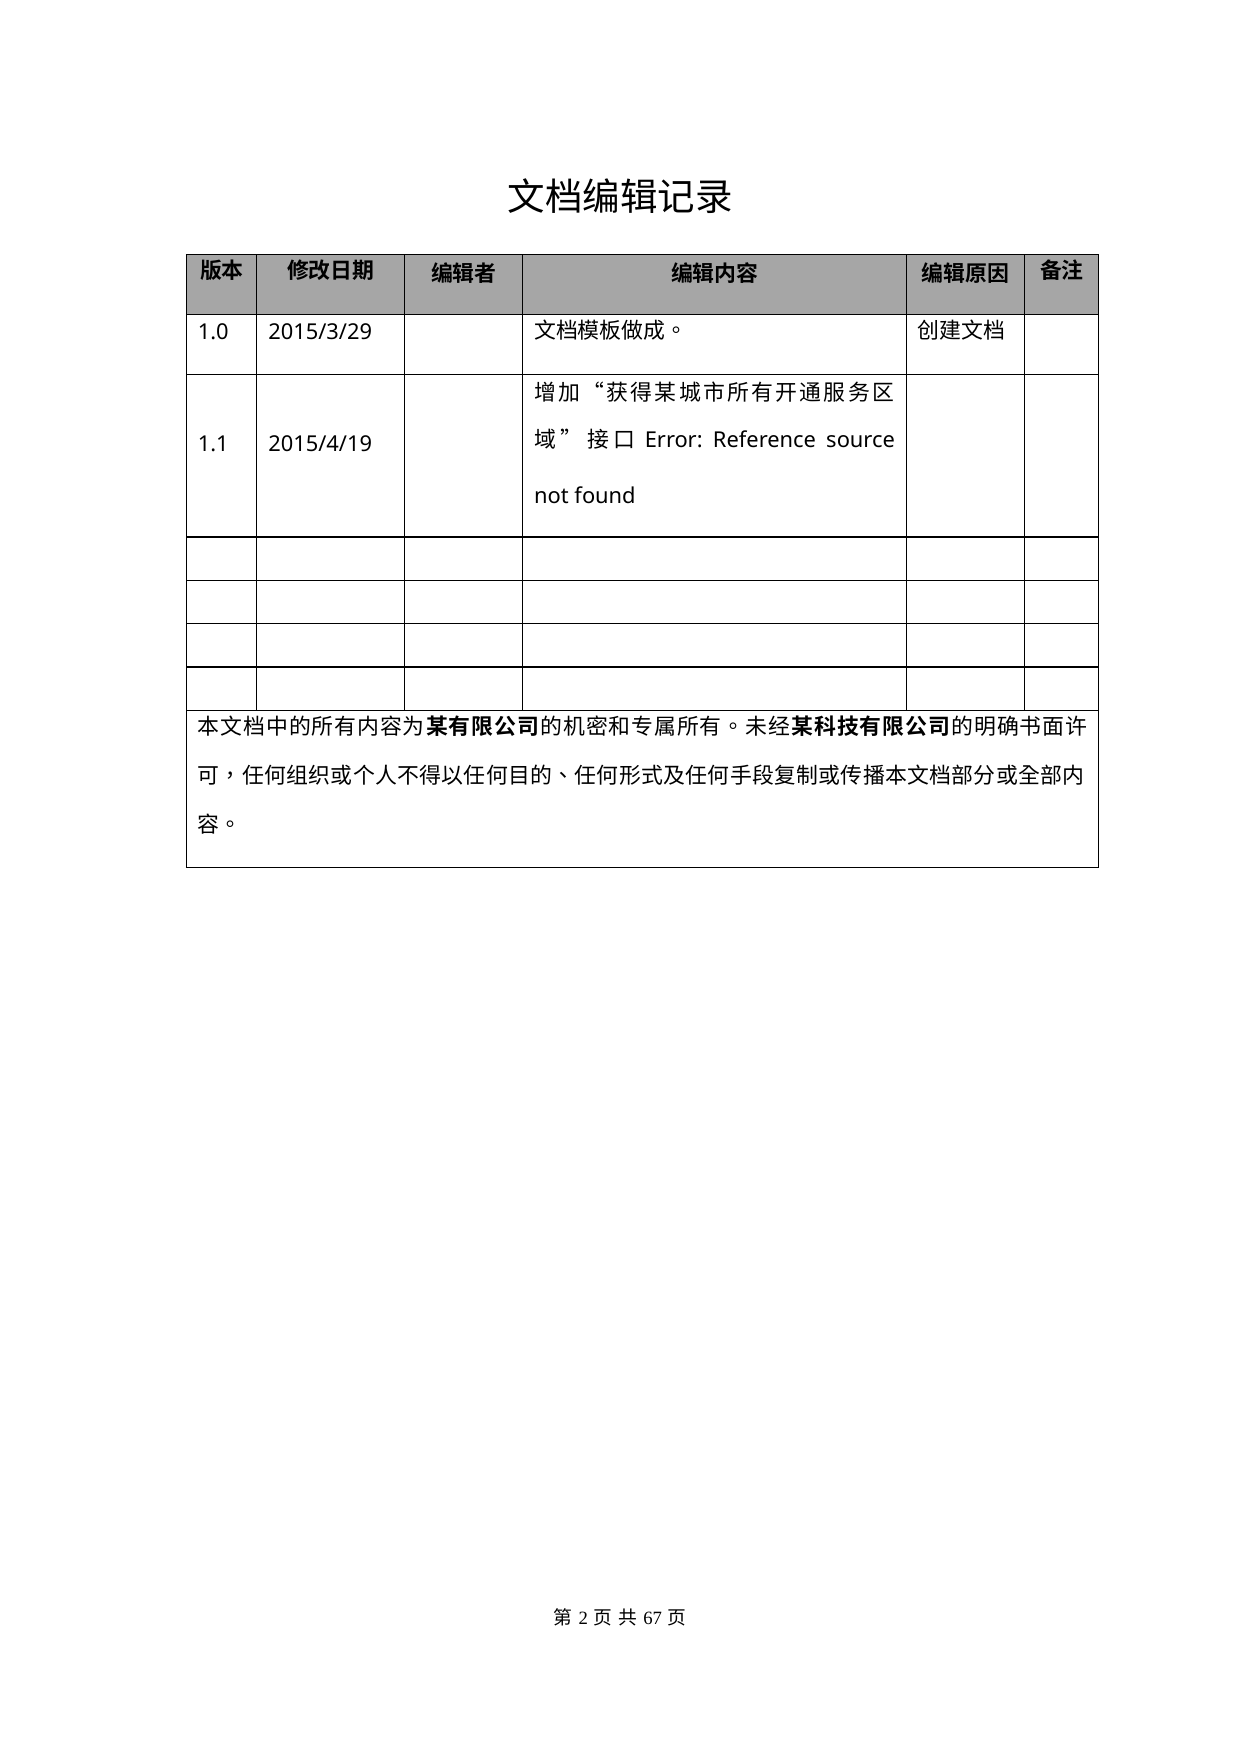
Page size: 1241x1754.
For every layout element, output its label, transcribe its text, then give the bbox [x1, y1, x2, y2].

table_cell [187, 538, 256, 580]
table_cell [523, 538, 906, 580]
table_cell [257, 538, 404, 580]
table_cell [257, 581, 404, 623]
table_cell 2015/4/19 [257, 375, 404, 536]
table_cell [405, 315, 522, 374]
table_cell [405, 624, 522, 666]
table_cell [257, 668, 404, 710]
table_header 备注 [1025, 255, 1098, 314]
table_cell [405, 375, 522, 536]
table_cell [523, 581, 906, 623]
table_cell [907, 375, 1024, 536]
table_cell 创建文档 [907, 315, 1024, 374]
table_cell [907, 581, 1024, 623]
table_cell [907, 668, 1024, 710]
table_cell 本文档中的所有内容为某有限公司的机密和专属所有。未经某科技有限公司的明确书面许可，任何组织或个人不得以任何目的、任何形式及任何手段复制或传播本文档部分或全部内容。 [187, 711, 1098, 867]
table_cell [405, 581, 522, 623]
table_cell [523, 624, 906, 666]
table_cell [1025, 668, 1098, 710]
table_cell [1025, 375, 1098, 536]
table_cell [187, 624, 256, 666]
table_cell [405, 538, 522, 580]
table_header 编辑原因 [907, 255, 1024, 314]
table_header 修改日期 [257, 255, 404, 314]
table_cell 文档模板做成。 [523, 315, 906, 374]
table_cell [1025, 538, 1098, 580]
table_header 版本 [187, 255, 256, 314]
table_cell [907, 624, 1024, 666]
table_header 编辑者 [405, 255, 522, 314]
text 文档编辑记录 [187, 162, 1053, 227]
table_cell 1.0 [187, 315, 256, 374]
table_cell 1.1 [187, 375, 256, 536]
table_cell [1025, 581, 1098, 623]
table_cell [187, 581, 256, 623]
table_cell [1025, 315, 1098, 374]
table_header 编辑内容 [523, 255, 906, 314]
table_cell [257, 624, 404, 666]
table_cell [907, 538, 1024, 580]
table_cell 2015/3/29 [257, 315, 404, 374]
table_cell [1025, 624, 1098, 666]
table_cell [187, 668, 256, 710]
table_cell [405, 668, 522, 710]
table_cell [523, 668, 906, 710]
